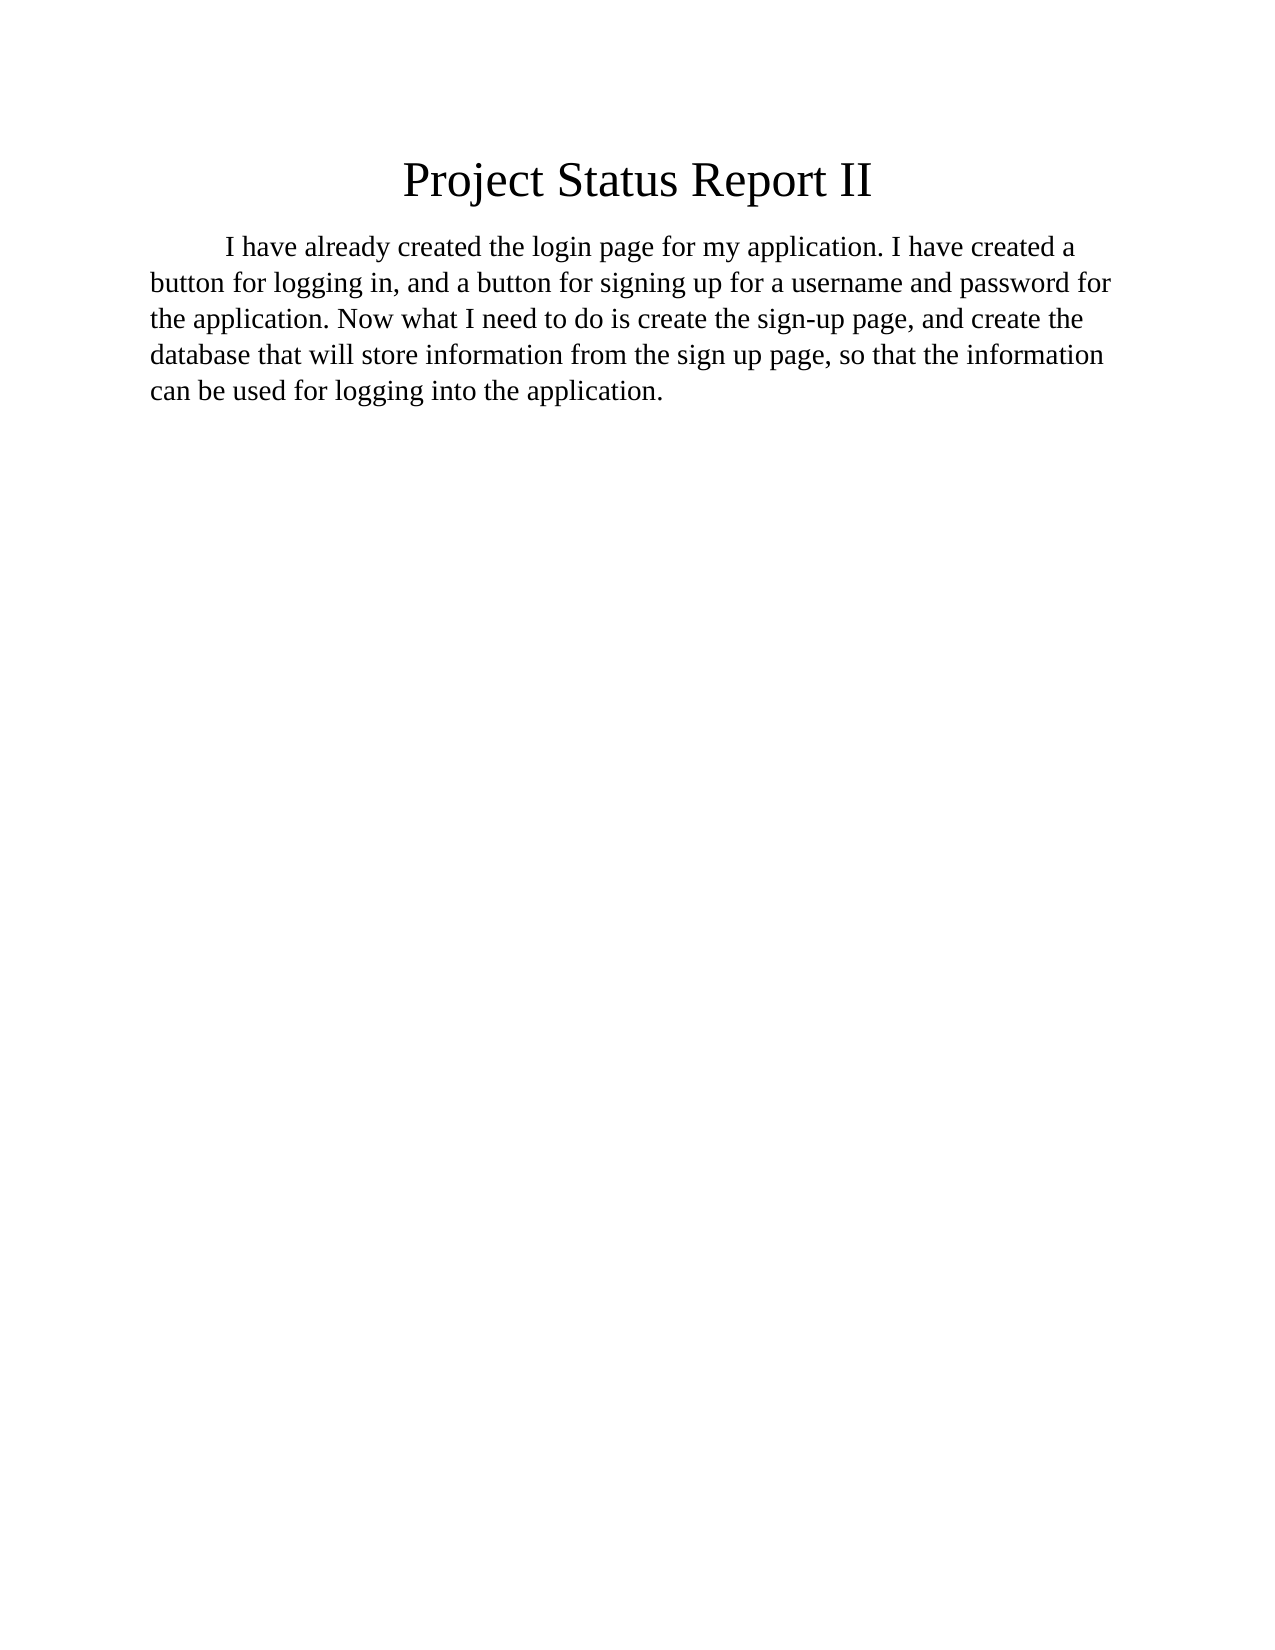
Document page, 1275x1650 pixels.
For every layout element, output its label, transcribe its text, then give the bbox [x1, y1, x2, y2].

text Project Status Report II [150, 150, 1125, 207]
text I have already created the login page for my application. I have created a button for logging in, and a button for signing up for a username and password for the application. Now what I need to do is create the sign-up page, and create the database that will store information from the sign up page, so that the information can be used for logging into the application. [150, 229, 1125, 407]
